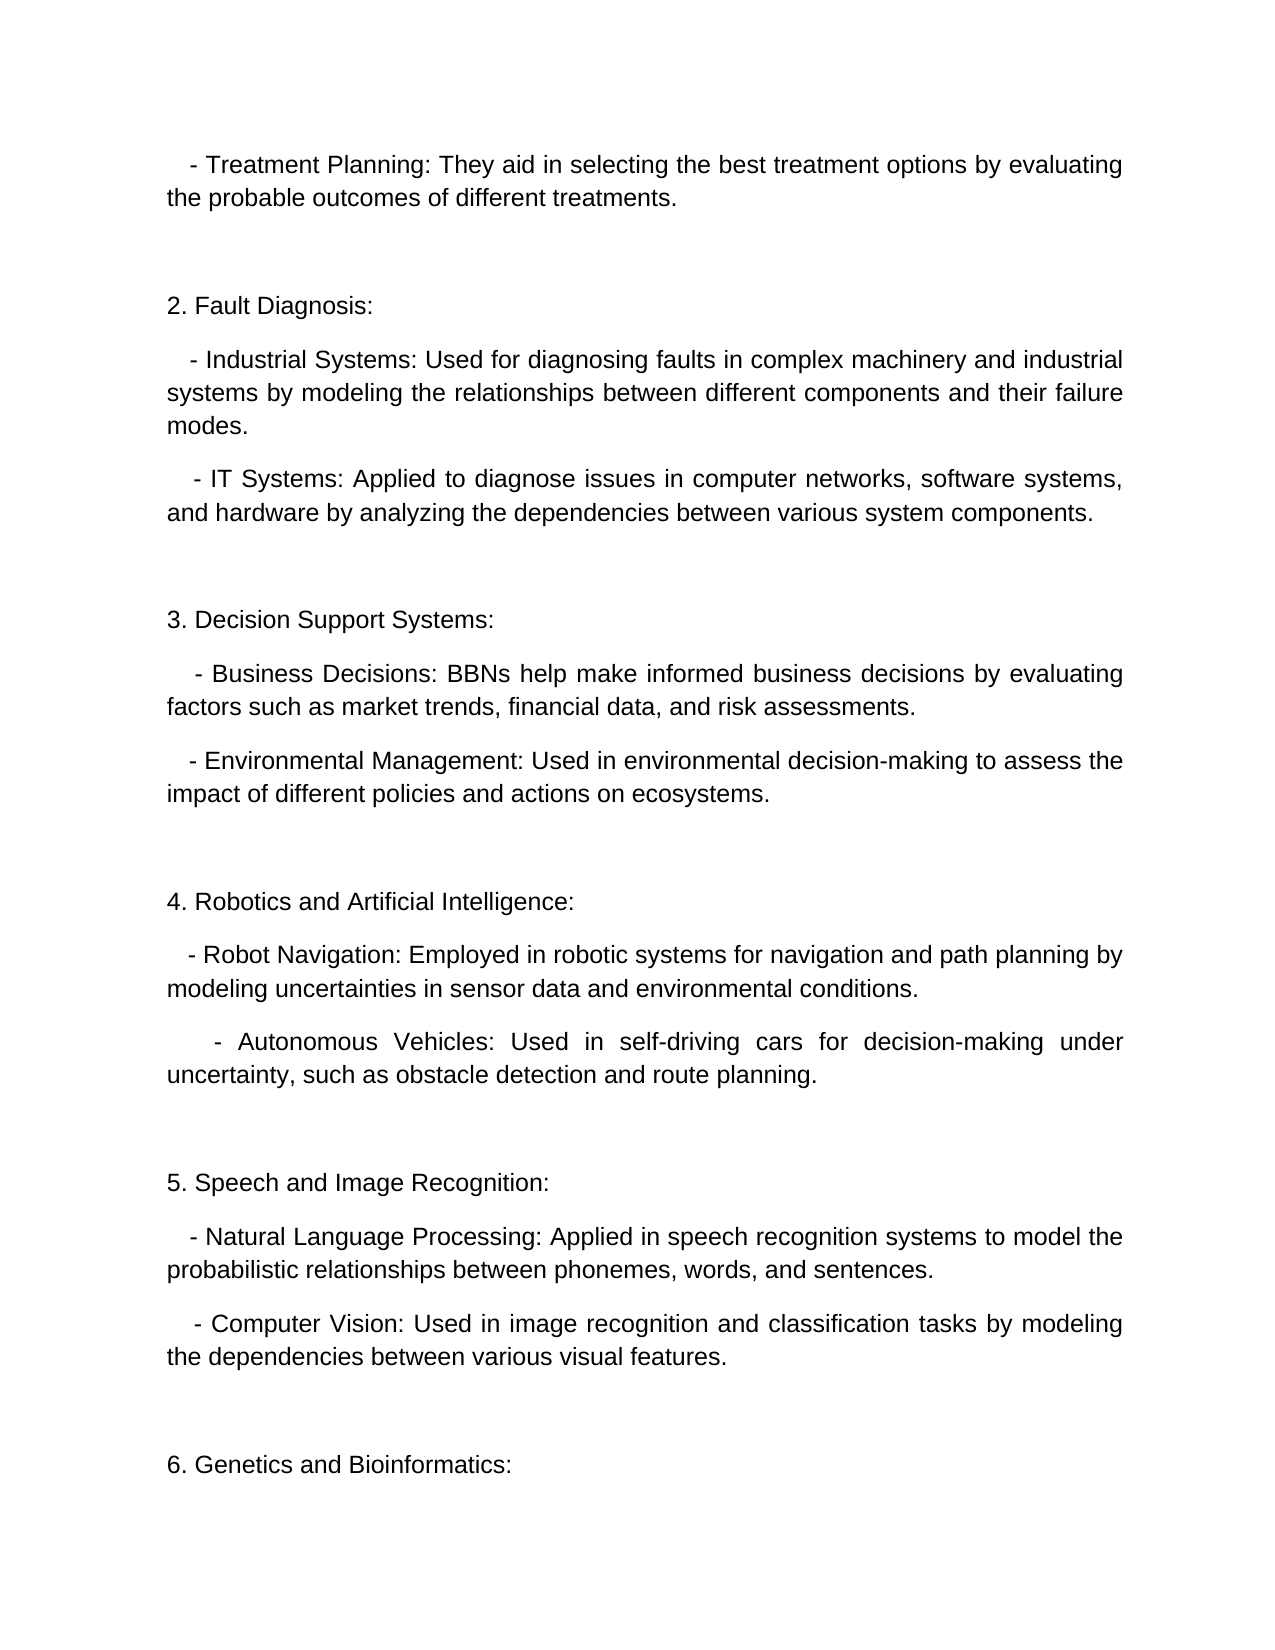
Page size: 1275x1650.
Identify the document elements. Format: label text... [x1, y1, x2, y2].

text 3. Decision Support Systems: [167, 605, 1125, 634]
text - Robot Navigation: Employed in robotic systems for navigation and path planning by modeling uncertainties in sensor data and environmental conditions. [167, 941, 1125, 1002]
text - IT Systems: Applied to diagnose issues in computer networks, software systems, and hardware by analyzing the dependencies between various system components. [167, 464, 1125, 526]
text - Environmental Management: Used in environmental decision-making to assess the impact of different policies and actions on ecosystems. [167, 746, 1125, 808]
text - Treatment Planning: They aid in selecting the best treatment options by evaluating the probable outcomes of different treatments. [167, 150, 1125, 212]
text 6. Genetics and Bioinformatics: [167, 1449, 1125, 1478]
text 5. Speech and Image Recognition: [167, 1168, 1125, 1197]
text 2. Fault Diagnosis: [167, 291, 1125, 319]
text - Natural Language Processing: Applied in speech recognition systems to model the probabilistic relationships between phonemes, words, and sentences. [167, 1222, 1125, 1284]
text 4. Robotics and Artificial Intelligence: [167, 887, 1125, 915]
text - Industrial Systems: Used for diagnosing faults in complex machinery and industrial systems by modeling the relationships between different components and their failure modes. [167, 344, 1125, 439]
text - Computer Vision: Used in image recognition and classification tasks by modeling the dependencies between various visual features. [167, 1309, 1125, 1371]
text - Business Decisions: BBNs help make informed business decisions by evaluating factors such as market trends, financial data, and risk assessments. [167, 659, 1125, 721]
text - Autonomous Vehicles: Used in self-driving cars for decision-making under uncertainty, such as obstacle detection and route planning. [167, 1027, 1125, 1089]
